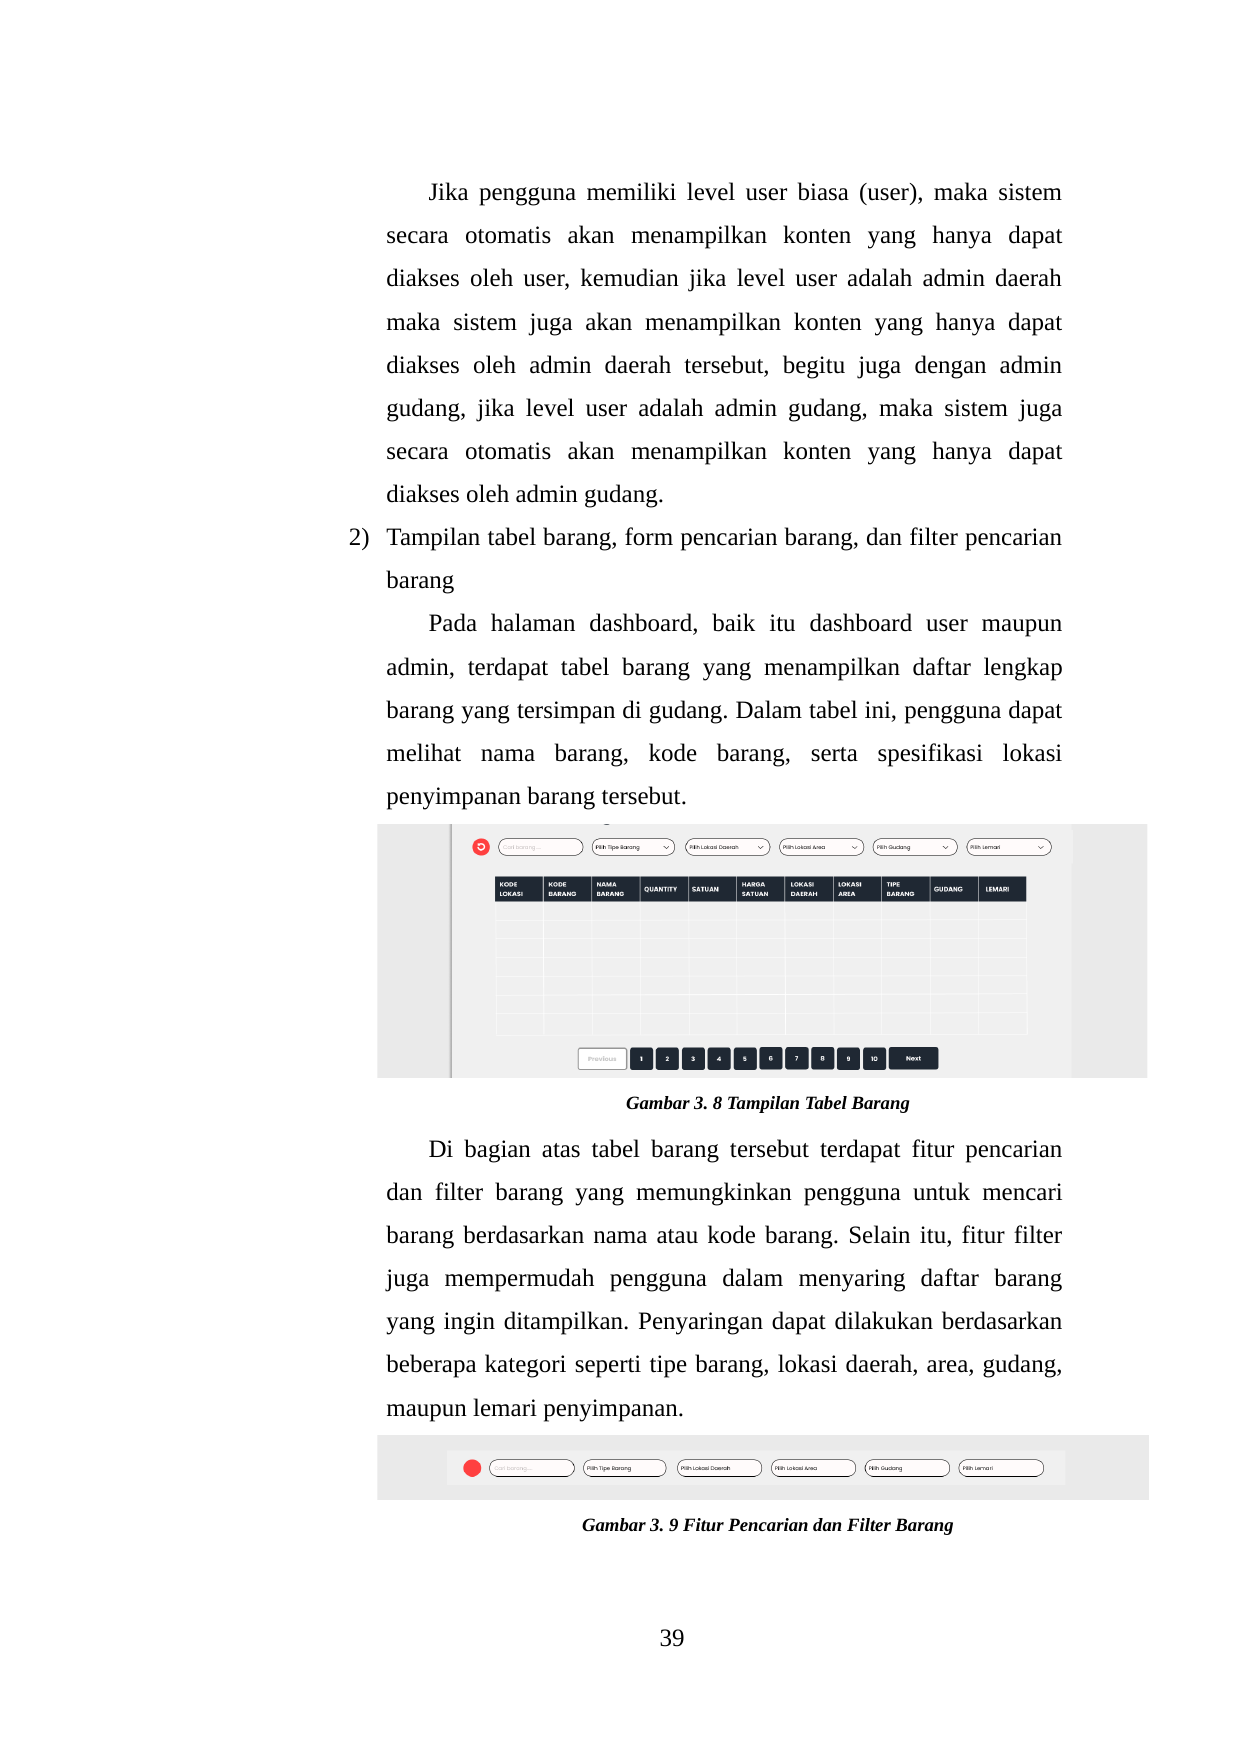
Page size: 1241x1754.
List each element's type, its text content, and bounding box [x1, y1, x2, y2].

picture [377, 824, 1148, 1078]
list Jika pengguna memiliki level user biasa (user), maka sistem secara otomatis akan menampilkan konten yang hanya dapat diakses oleh user, kemudian jika level user adalah admin daerah maka sistem juga akan menampilkan konten yang hanya dapat diakses oleh admin daerah tersebut, begitu juga dengan admin gudang, jika level user adalah admin gudang, maka sistem juga secara otomatis akan menampilkan konten yang hanya dapat diakses oleh admin gudang. [386, 177, 1063, 508]
picture [377, 1435, 1149, 1500]
list Di bagian atas tabel barang tersebut terdapat fitur pencarian dan filter barang yang memungkinkan pengguna untuk mencari barang berdasarkan nama atau kode barang. Selain itu, fitur filter juga mempermudah pengguna dalam menyaring daftar barang yang ingin ditampilkan. Penyaringan dapat dilakukan berdasarkan beberapa kategori seperti tipe barang, lokasi daerah, area, gudang, maupun lemari penyimpanan. [386, 1134, 1063, 1421]
list Tampilan tabel barang, form pencarian barang, dan filter pencarian barang [349, 522, 1063, 594]
list Pada halaman dashboard, baik itu dashboard user maupun admin, terdapat tabel barang yang menampilkan daftar lengkap barang yang tersimpan di gudang. Dalam tabel ini, pengguna dapat melihat nama barang, kode barang, serta spesifikasi lokasi penyimpanan barang tersebut. [386, 608, 1063, 810]
text Gambar 3. 9 Fitur Pencarian dan Filter Barang [413, 1514, 1063, 1536]
